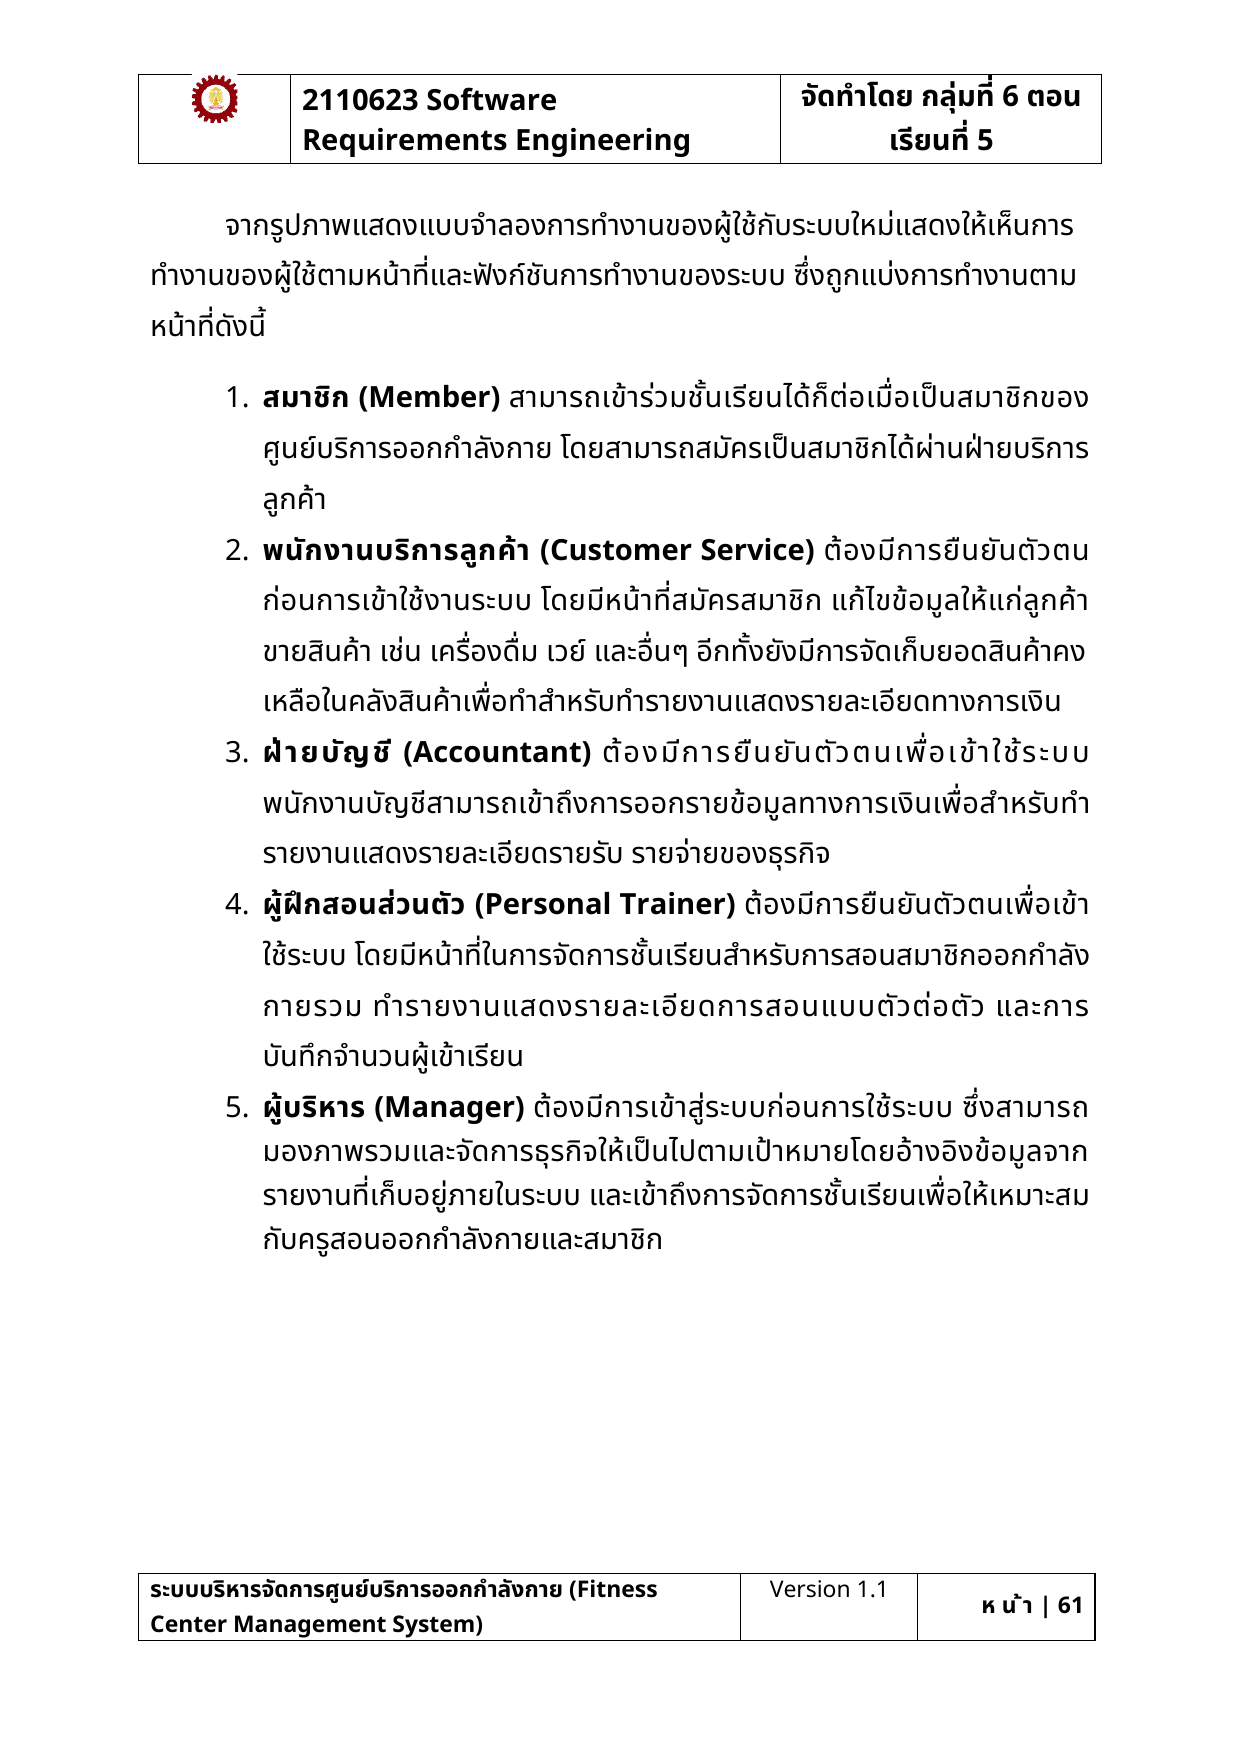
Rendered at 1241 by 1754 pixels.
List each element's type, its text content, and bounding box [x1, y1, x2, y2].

list ฝ่ายบัญชี (Accountant) ต้องมีการยืนยันตัวตนเพื่อเข้าใช้ระบบ พนักงานบัญชีสามารถเข้าถึงการออกรายข้อมูลทางการเงินเพื่อสำหรับทำรายงานแสดงรายละเอียดรายรับ รายจ่ายของธุรกิจ [225, 732, 1090, 877]
list ผู้บริหาร (Manager) ต้องมีการเข้าสู่ระบบก่อนการใช้ระบบ ซึ่งสามารถมองภาพรวมและจัดการธุรกิจให้เป็นไปตามเป้าหมายโดยอ้างอิงข้อมูลจากรายงานที่เก็บอยู่ภายในระบบ และเข้าถึงการจัดการชั้นเรียนเพื่อให้เหมาะสมกับครูสอนออกกำลังกายและสมาชิก [225, 1086, 1090, 1263]
list ผู้ฝึกสอนส่วนตัว (Personal Trainer) ต้องมีการยืนยันตัวตนเพื่อเข้าใช้ระบบ โดยมีหน้าที่ในการจัดการชั้นเรียนสำหรับการสอนสมาชิกออกกำลังกายรวม ทำรายงานแสดงรายละเอียดการสอนแบบตัวต่อตัว และการบันทึกจำนวนผู้เข้าเรียน [225, 884, 1090, 1080]
text จากรูปภาพแสดงแบบจำลองการทำงานของผู้ใช้กับระบบใหม่แสดงให้เห็นการทำงานของผู้ใช้ตามหน้าที่และฟังก์ชันการทำงานของระบบ ซึ่งถูกแบ่งการทำงานตามหน้าที่ดังนี้ [150, 204, 1090, 349]
list พนักงานบริการลูกค้า (Customer Service) ต้องมีการยืนยันตัวตนก่อนการเข้าใช้งานระบบ โดยมีหน้าที่สมัครสมาชิก แก้ไขข้อมูลให้แก่ลูกค้า ขายสินค้า เช่น เครื่องดื่ม เวย์ และอื่นๆ อีกทั้งยังมีการจัดเก็บยอดสินค้าคงเหลือในคลังสินค้าเพื่อทำสำหรับทำรายงานแสดงรายละเอียดทางการเงิน [225, 529, 1090, 725]
picture [190, 73, 238, 121]
list สมาชิก (Member) สามารถเข้าร่วมชั้นเรียนได้ก็ต่อเมื่อเป็นสมาชิกของศูนย์บริการออกกำลังกาย โดยสามารถสมัครเป็นสมาชิกได้ผ่านฝ่ายบริการลูกค้า [225, 377, 1090, 522]
